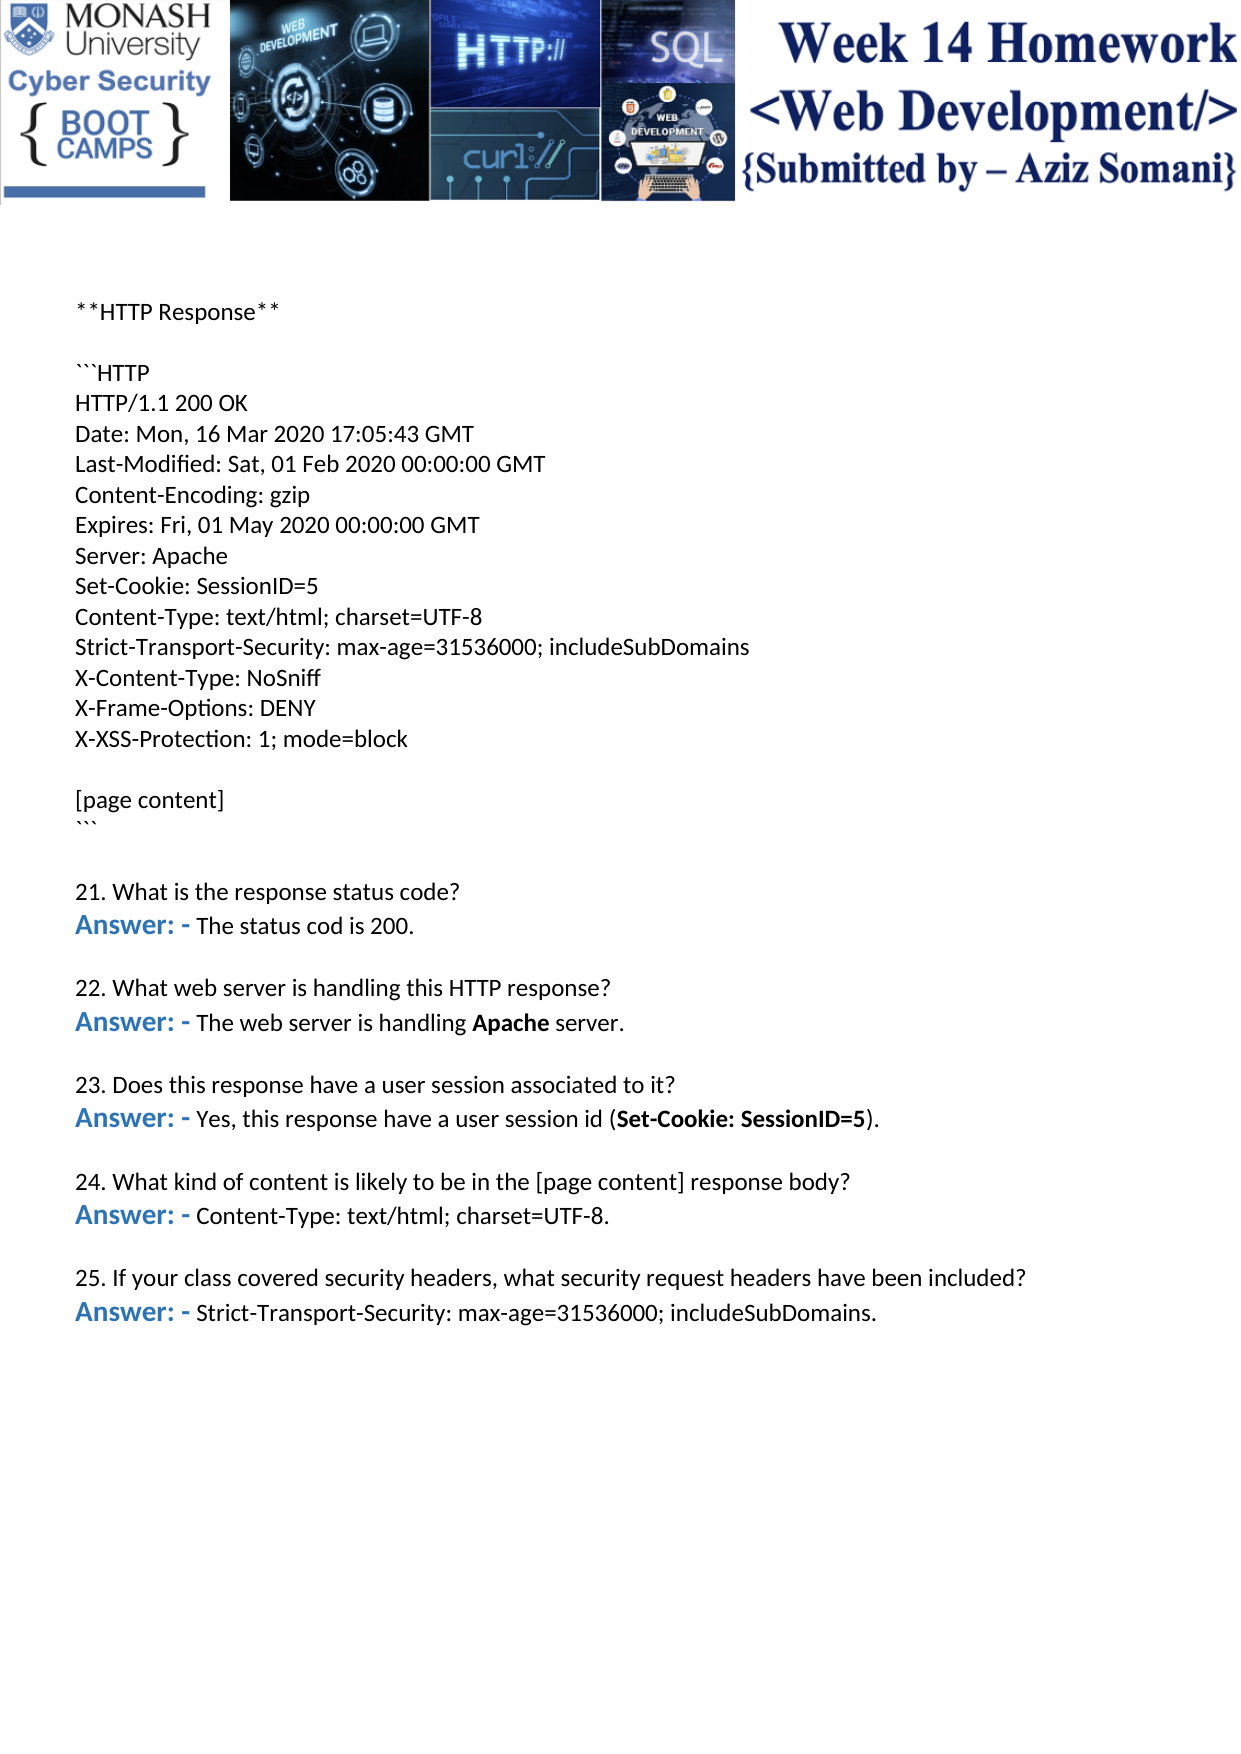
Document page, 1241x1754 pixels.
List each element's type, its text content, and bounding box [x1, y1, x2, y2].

text [page content] [75, 784, 1240, 814]
text 22. What web server is handling this HTTP response? [75, 972, 1240, 1003]
text 25. If your class covered security headers, what security request headers have been included? [75, 1262, 1240, 1293]
text X-XSS-Protection: 1; mode=block [75, 723, 1240, 753]
text X-Frame-Options: DENY [75, 692, 1240, 723]
text Last-Modified: Sat, 01 Feb 2020 00:00:00 GMT [75, 448, 1240, 479]
text X-Content-Type: NoSniff [75, 662, 1240, 692]
text Expires: Fri, 01 May 2020 00:00:00 GMT [75, 509, 1240, 540]
text Server: Apache [75, 540, 1240, 570]
text Set-Cookie: SessionID=5 [75, 570, 1240, 601]
text 24. What kind of content is likely to be in the [page content] response body? [75, 1166, 1240, 1196]
text Strict-Transport-Security: max-age=31536000; includeSubDomains [75, 631, 1240, 662]
text ``` [75, 814, 1240, 845]
text Answer: - Content-Type: text/html; charset=UTF-8. [75, 1196, 1240, 1232]
text Content-Type: text/html; charset=UTF-8 [75, 601, 1240, 631]
text Answer: - The web server is handling Apache server. [75, 1003, 1240, 1038]
text 23. Does this response have a user session associated to it? [75, 1069, 1240, 1099]
text Answer: - Strict-Transport-Security: max-age=31536000; includeSubDomains. [75, 1293, 1240, 1328]
text Answer: - The status cod is 200. [75, 906, 1240, 942]
text HTTP/1.1 200 OK [75, 387, 1240, 418]
picture [0, 0, 1239, 205]
text **HTTP Response** [75, 296, 1240, 326]
text Date: Mon, 16 Mar 2020 17:05:43 GMT [75, 418, 1240, 448]
text Answer: - Yes, this response have a user session id (Set-Cookie: SessionID=5). [75, 1099, 1240, 1135]
text ```HTTP [75, 357, 1240, 387]
text 21. What is the response status code? [75, 876, 1240, 906]
text Content-Encoding: gzip [75, 479, 1240, 509]
